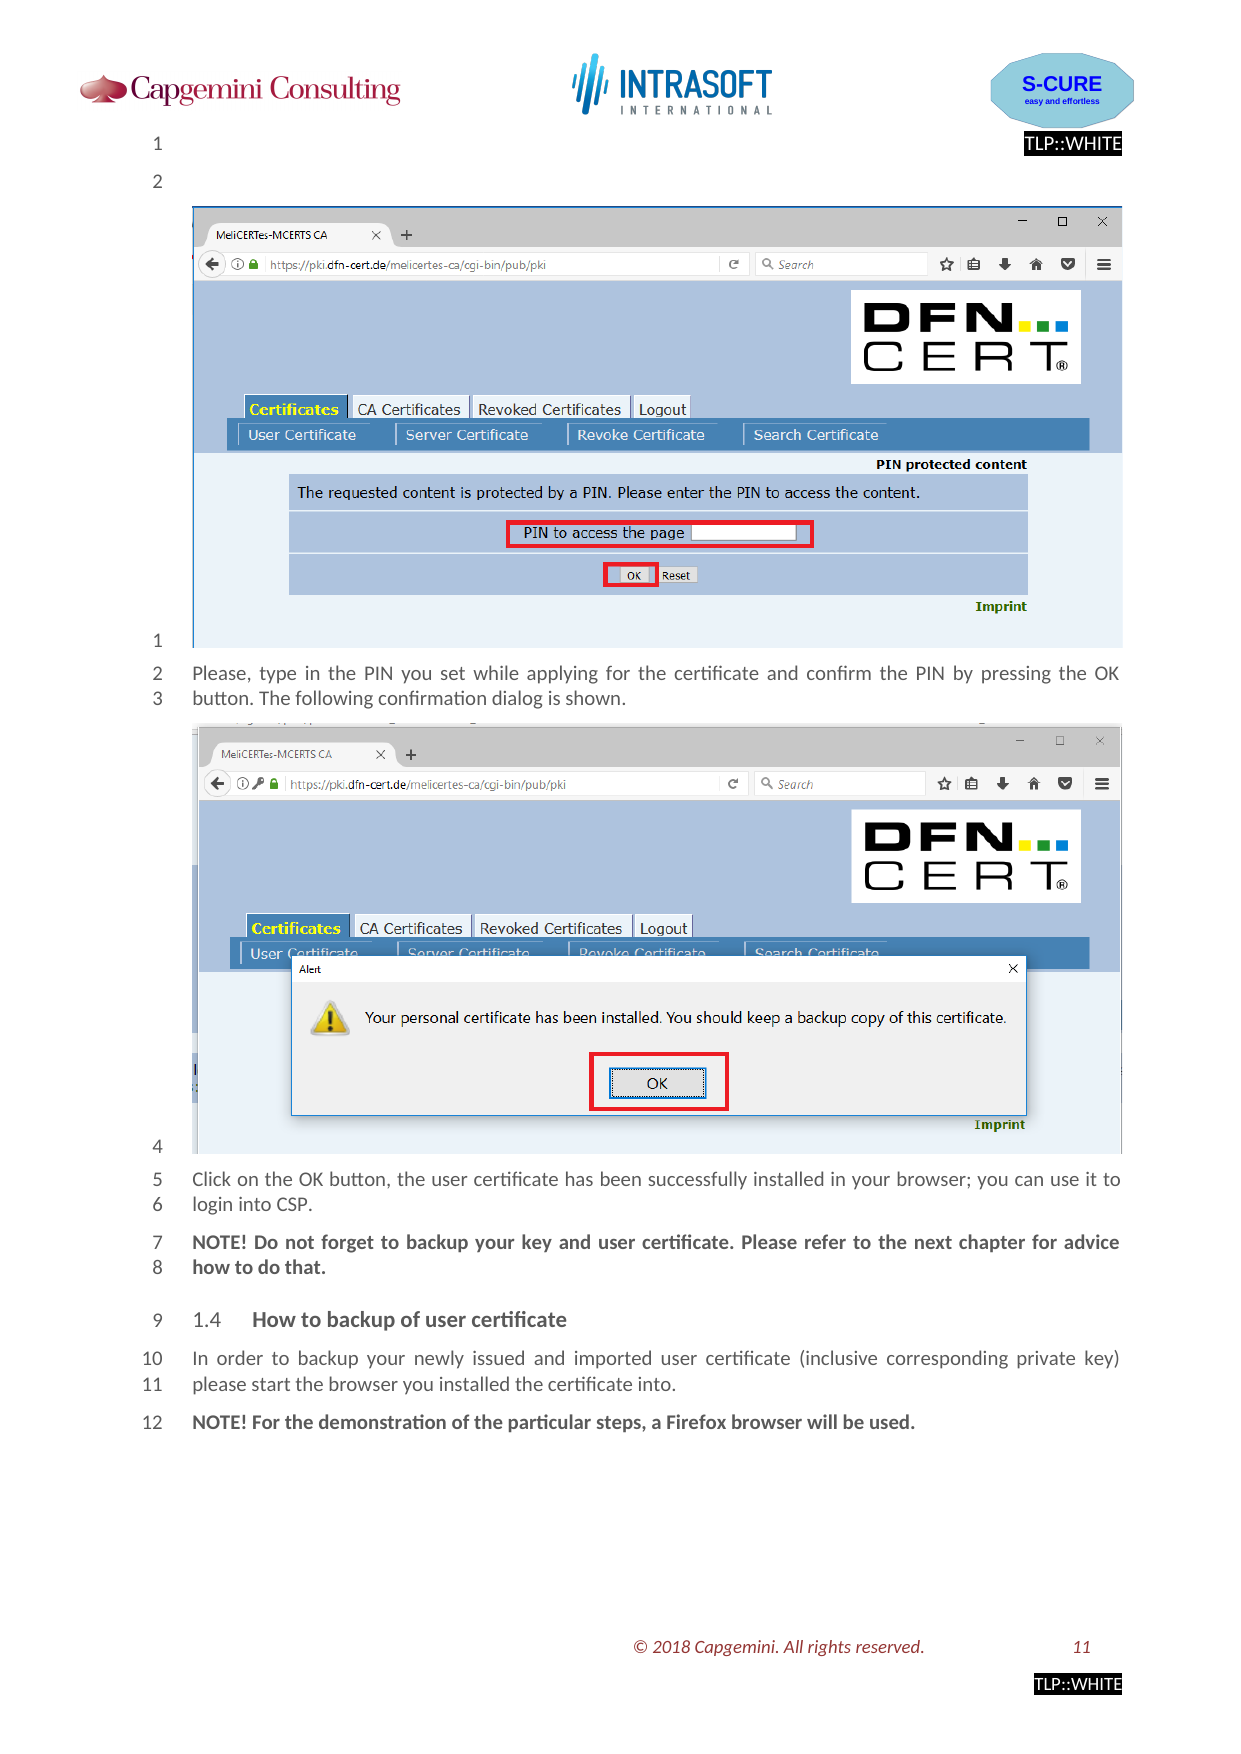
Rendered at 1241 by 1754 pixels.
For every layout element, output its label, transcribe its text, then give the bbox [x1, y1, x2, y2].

text NOTE! Do not forget to backup your key and user certificate. Please refer to the next chapter for advice how to do that. [192, 1229, 1122, 1280]
picture [192, 723, 1123, 1154]
text Please, type in the PIN you set while applying for the certificate and confirm the PIN by pressing the OK button. The following confirmation dialog is shown. [192, 660, 1122, 711]
picture [571, 52, 773, 116]
picture [192, 206, 1123, 648]
text Click on the OK button, the user certificate has been successfully installed in your browser; you can use it to login into CSP. [192, 1166, 1122, 1217]
text In order to backup your newly issued and imported user certificate (inclusive corresponding private key) please start the browser you installed the certificate into. [192, 1346, 1122, 1396]
subtitle How to backup of user certificate [192, 1305, 1122, 1333]
text NOTE! For the demonstration of the particular steps, a Firefox browser will be used. [192, 1409, 1122, 1434]
